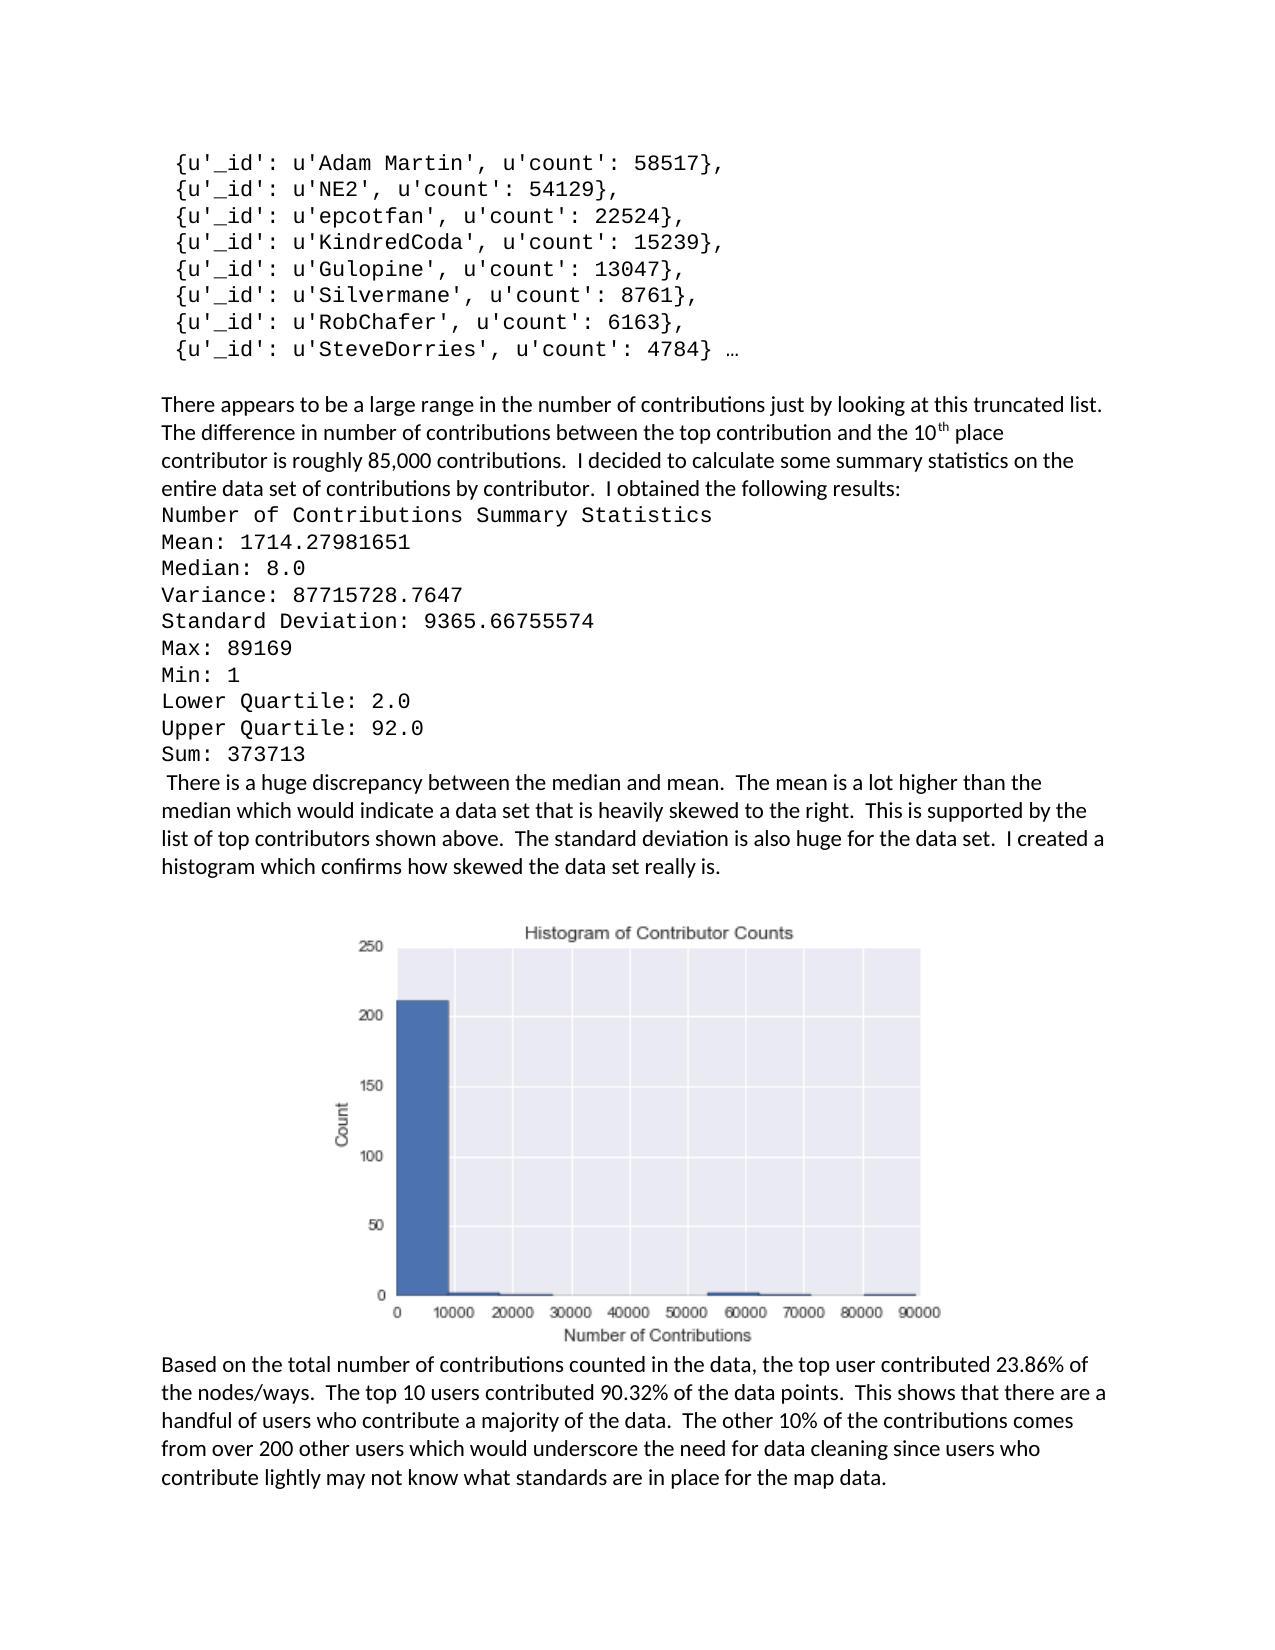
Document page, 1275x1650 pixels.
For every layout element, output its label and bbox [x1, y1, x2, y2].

table_cell [150, 150, 1125, 1491]
picture [323, 908, 952, 1351]
